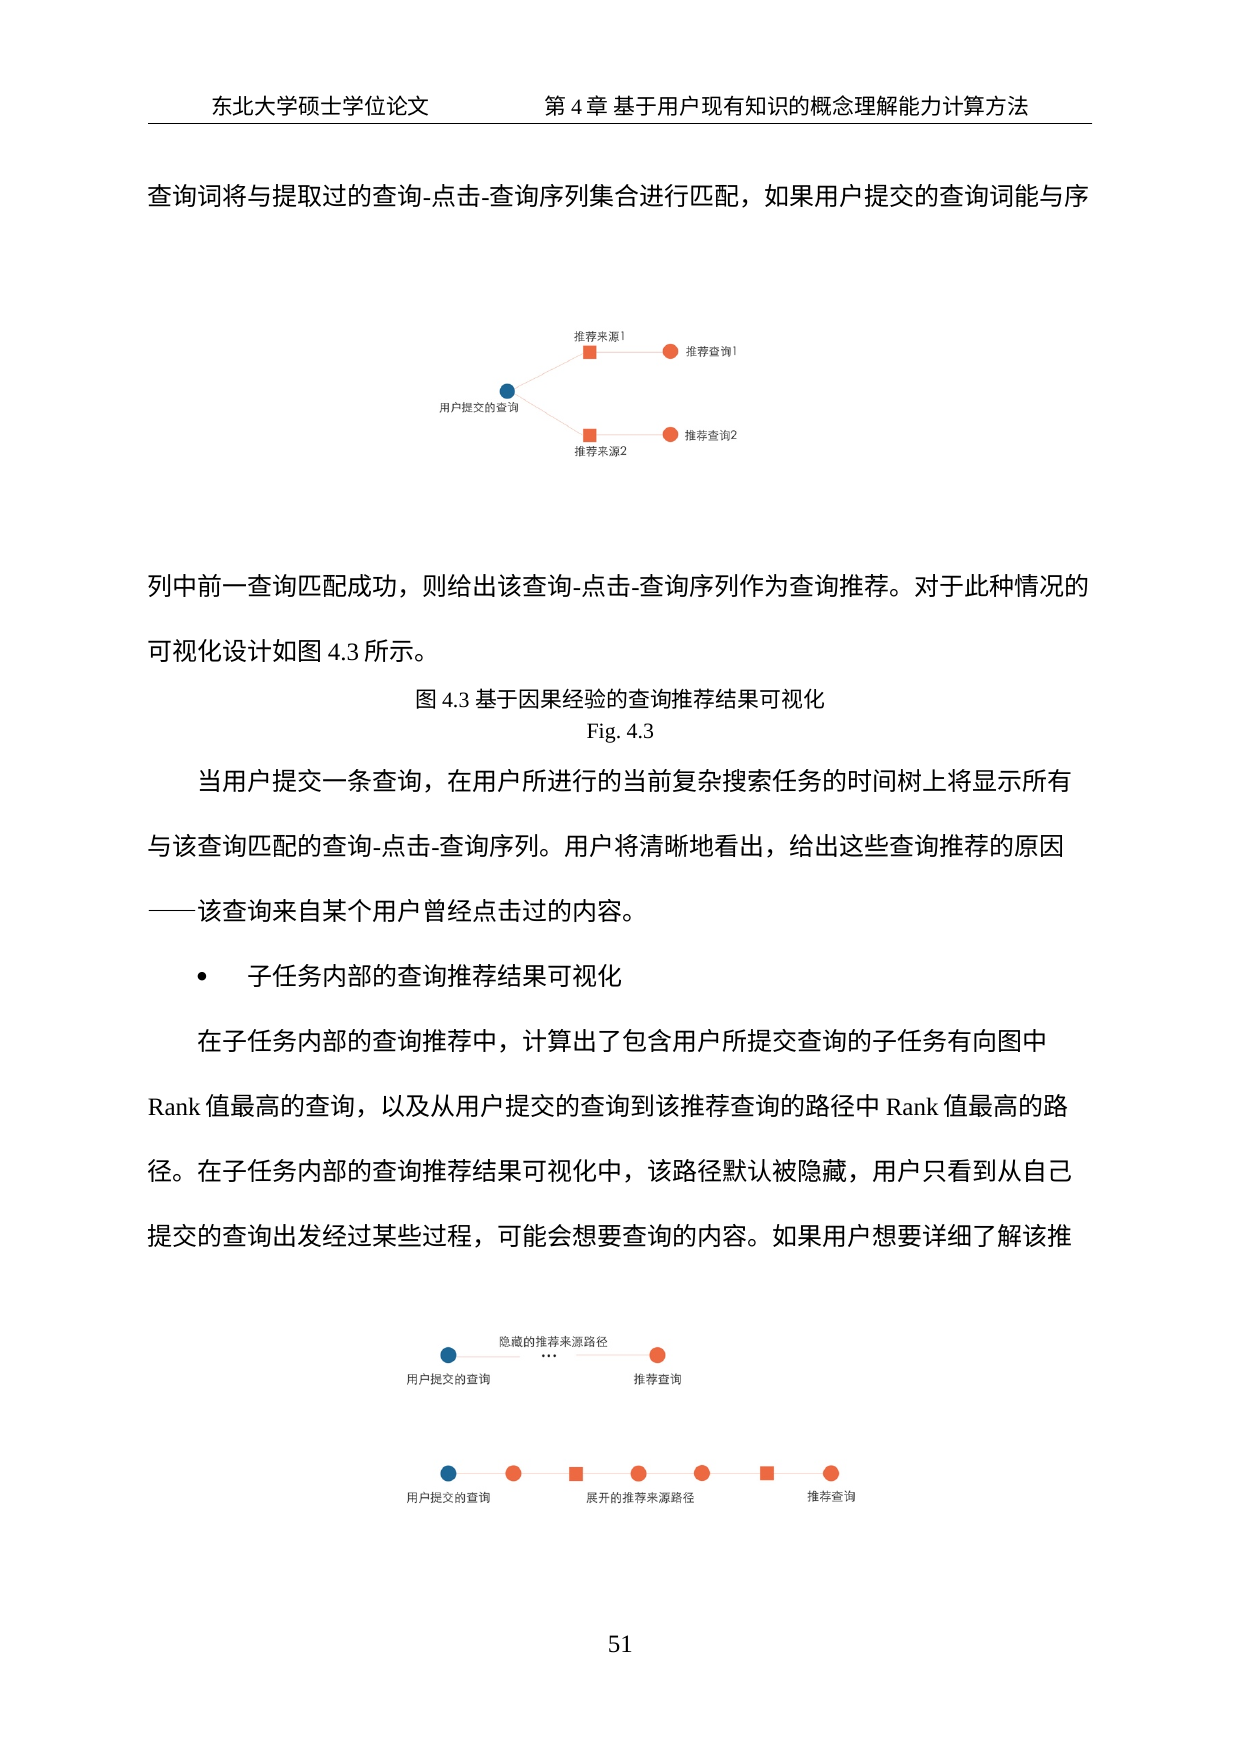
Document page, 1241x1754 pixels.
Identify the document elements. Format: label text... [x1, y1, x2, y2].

picture [383, 269, 846, 522]
text 图4.3 基于因果经验的查询推荐结果可视化 [148, 682, 1092, 714]
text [148, 162, 1092, 682]
picture [308, 1284, 932, 1568]
text Fig. 4.3 [148, 714, 1092, 747]
list 子任务内部的查询推荐结果可视化 [198, 942, 1092, 1007]
text 当用户提交一条查询，在用户所进行的当前复杂搜索任务的时间树上将显示所有与该查询匹配的查询-点击-查询序列。用户将清晰地看出，给出这些查询推荐的原因——该查询来自某个用户曾经点击过的内容。 [148, 747, 1092, 942]
